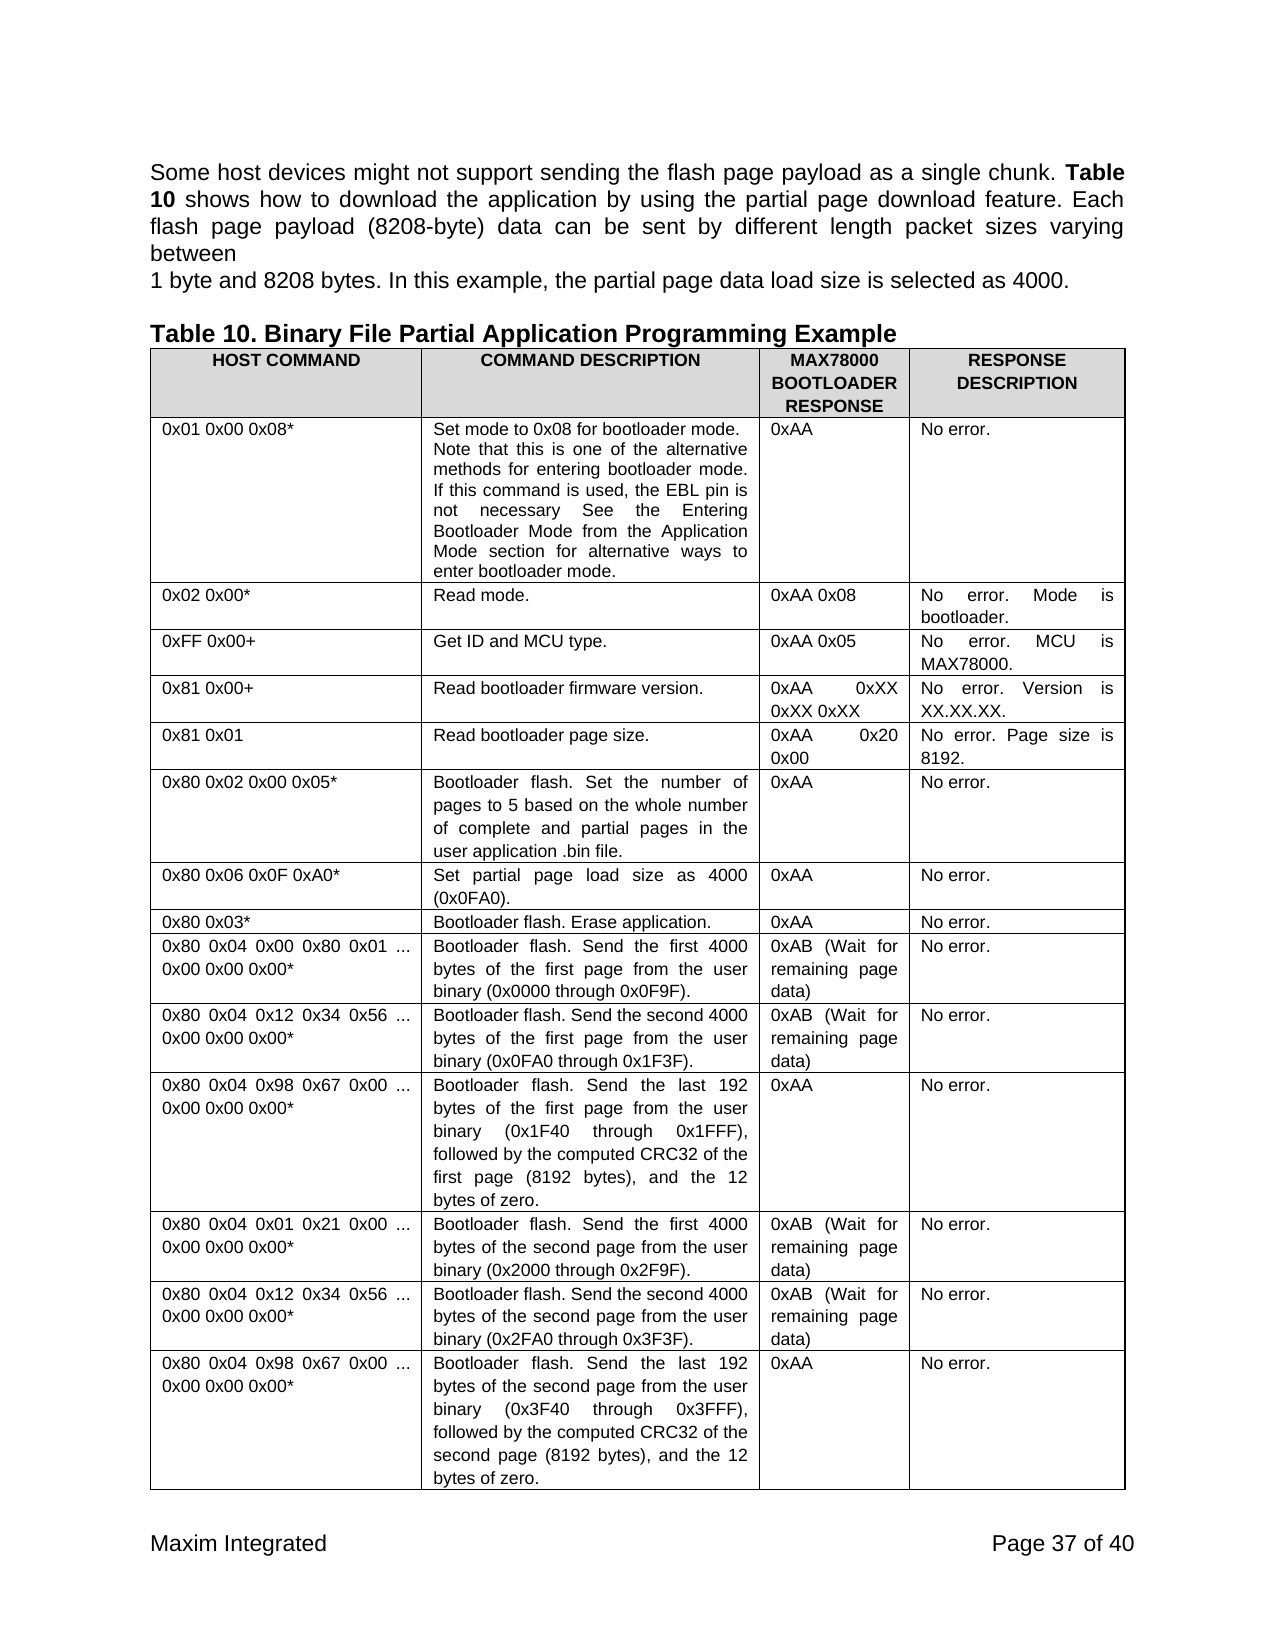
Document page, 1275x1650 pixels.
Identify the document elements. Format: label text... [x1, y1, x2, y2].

table_cell 0x80 0x02 0x00 0x05* [151, 770, 421, 862]
table_cell 0xAB (Wait for remaining page data) [760, 1212, 909, 1281]
table_cell Set partial page load size as 4000 (0x0FA0). [422, 863, 759, 909]
table_cell No error. [910, 418, 1124, 582]
table_cell Bootloader flash. Send the second 4000 bytes of the first page from the user binary (0x0FA0 through 0x1F3F). [422, 1004, 759, 1072]
table_cell 0x80 0x04 0x00 0x80 0x01 ... 0x00 0x00 0x00* [151, 934, 421, 1002]
table_header COMMAND DESCRIPTION [422, 349, 759, 417]
table_cell 0x80 0x03* [151, 910, 421, 933]
table_cell 0xAB (Wait for remaining page data) [760, 1004, 909, 1072]
table_cell 0xAA 0x20 0x00 [760, 723, 909, 769]
table_header HOST COMMAND [151, 349, 421, 417]
table_cell 0xAB (Wait for remaining page data) [760, 934, 909, 1002]
table_cell No error. MCU is MAX78000. [910, 630, 1124, 675]
table_cell Get ID and MCU type. [422, 630, 759, 675]
table_cell 0xAA 0xXX 0xXX 0xXX [760, 676, 909, 722]
table_cell No error. Mode is bootloader. [910, 583, 1124, 628]
table_cell 0x01 0x00 0x08* [151, 418, 421, 582]
table_cell 0x80 0x06 0x0F 0xA0* [151, 863, 421, 909]
table_cell No error. [910, 1282, 1124, 1350]
table_cell 0xAA [760, 770, 909, 862]
table_cell 0xAA [760, 863, 909, 909]
table_cell No error. [910, 863, 1124, 909]
table_cell Read bootloader firmware version. [422, 676, 759, 722]
table_cell No error. [910, 770, 1124, 862]
table_cell 0x02 0x00* [151, 583, 421, 628]
table_cell 0xAA [760, 1351, 909, 1489]
table_cell 0x80 0x04 0x12 0x34 0x56 ... 0x00 0x00 0x00* [151, 1004, 421, 1072]
table_cell No error. [910, 910, 1124, 933]
table_cell 0xAB (Wait for remaining page data) [760, 1282, 909, 1350]
table_cell 0x80 0x04 0x12 0x34 0x56 ... 0x00 0x00 0x00* [151, 1282, 421, 1350]
table_cell Bootloader flash. Set the number of pages to 5 based on the whole number of complete and partial pages in the user application .bin file. [422, 770, 759, 862]
table_cell Read mode. [422, 583, 759, 628]
table_cell No error. Version is XX.XX.XX. [910, 676, 1124, 722]
table_cell 0x81 0x00+ [151, 676, 421, 722]
table_cell Bootloader flash. Send the first 4000 bytes of the second page from the user binary (0x2000 through 0x2F9F). [422, 1212, 759, 1281]
table_cell No error. [910, 934, 1124, 1002]
table_cell Bootloader flash. Send the last 192 bytes of the second page from the user binary (0x3F40 through 0x3FFF), followed by the computed CRC32 of the second page (8192 bytes), and the 12 bytes of zero. [422, 1351, 759, 1489]
table_cell No error. [910, 1004, 1124, 1072]
table_cell 0xAA [760, 910, 909, 933]
table_cell 0x80 0x04 0x98 0x67 0x00 ... 0x00 0x00 0x00* [151, 1073, 421, 1211]
table_cell Read bootloader page size. [422, 723, 759, 769]
table_cell 0xAA [760, 418, 909, 582]
table_cell 0xAA [760, 1073, 909, 1211]
table_cell Bootloader flash. Send the first 4000 bytes of the first page from the user binary (0x0000 through 0x0F9F). [422, 934, 759, 1002]
table_cell No error. [910, 1212, 1124, 1281]
table_cell No error. [910, 1351, 1124, 1489]
table_cell 0xAA 0x05 [760, 630, 909, 675]
table_cell 0x81 0x01 [151, 723, 421, 769]
table_cell Bootloader flash. Send the second 4000 bytes of the second page from the user binary (0x2FA0 through 0x3F3F). [422, 1282, 759, 1350]
table_cell 0x80 0x04 0x98 0x67 0x00 ... 0x00 0x00 0x00* [151, 1351, 421, 1489]
table_header MAX78000 BOOTLOADER RESPONSE [760, 349, 909, 417]
table_cell 0x80 0x04 0x01 0x21 0x00 ... 0x00 0x00 0x00* [151, 1212, 421, 1281]
table_cell No error. Page size is 8192. [910, 723, 1124, 769]
table_cell Bootloader flash. Send the last 192 bytes of the first page from the user binary (0x1F40 through 0x1FFF), followed by the computed CRC32 of the first page (8192 bytes), and the 12 bytes of zero. [422, 1073, 759, 1211]
table_cell Bootloader flash. Erase application. [422, 910, 759, 933]
table_cell 0xFF 0x00+ [151, 630, 421, 675]
table_cell Set mode to 0x08 for bootloader mode. Note that this is one of the alternative methods for entering bootloader mode. If this command is used, the EBL pin is not necessary See the Entering Bootloader Mode from the Application Mode section for alternative ways to enter bootloader mode. [422, 418, 759, 582]
table_header RESPONSE DESCRIPTION [910, 349, 1124, 417]
table_cell No error. [910, 1073, 1124, 1211]
table_cell 0xAA 0x08 [760, 583, 909, 628]
